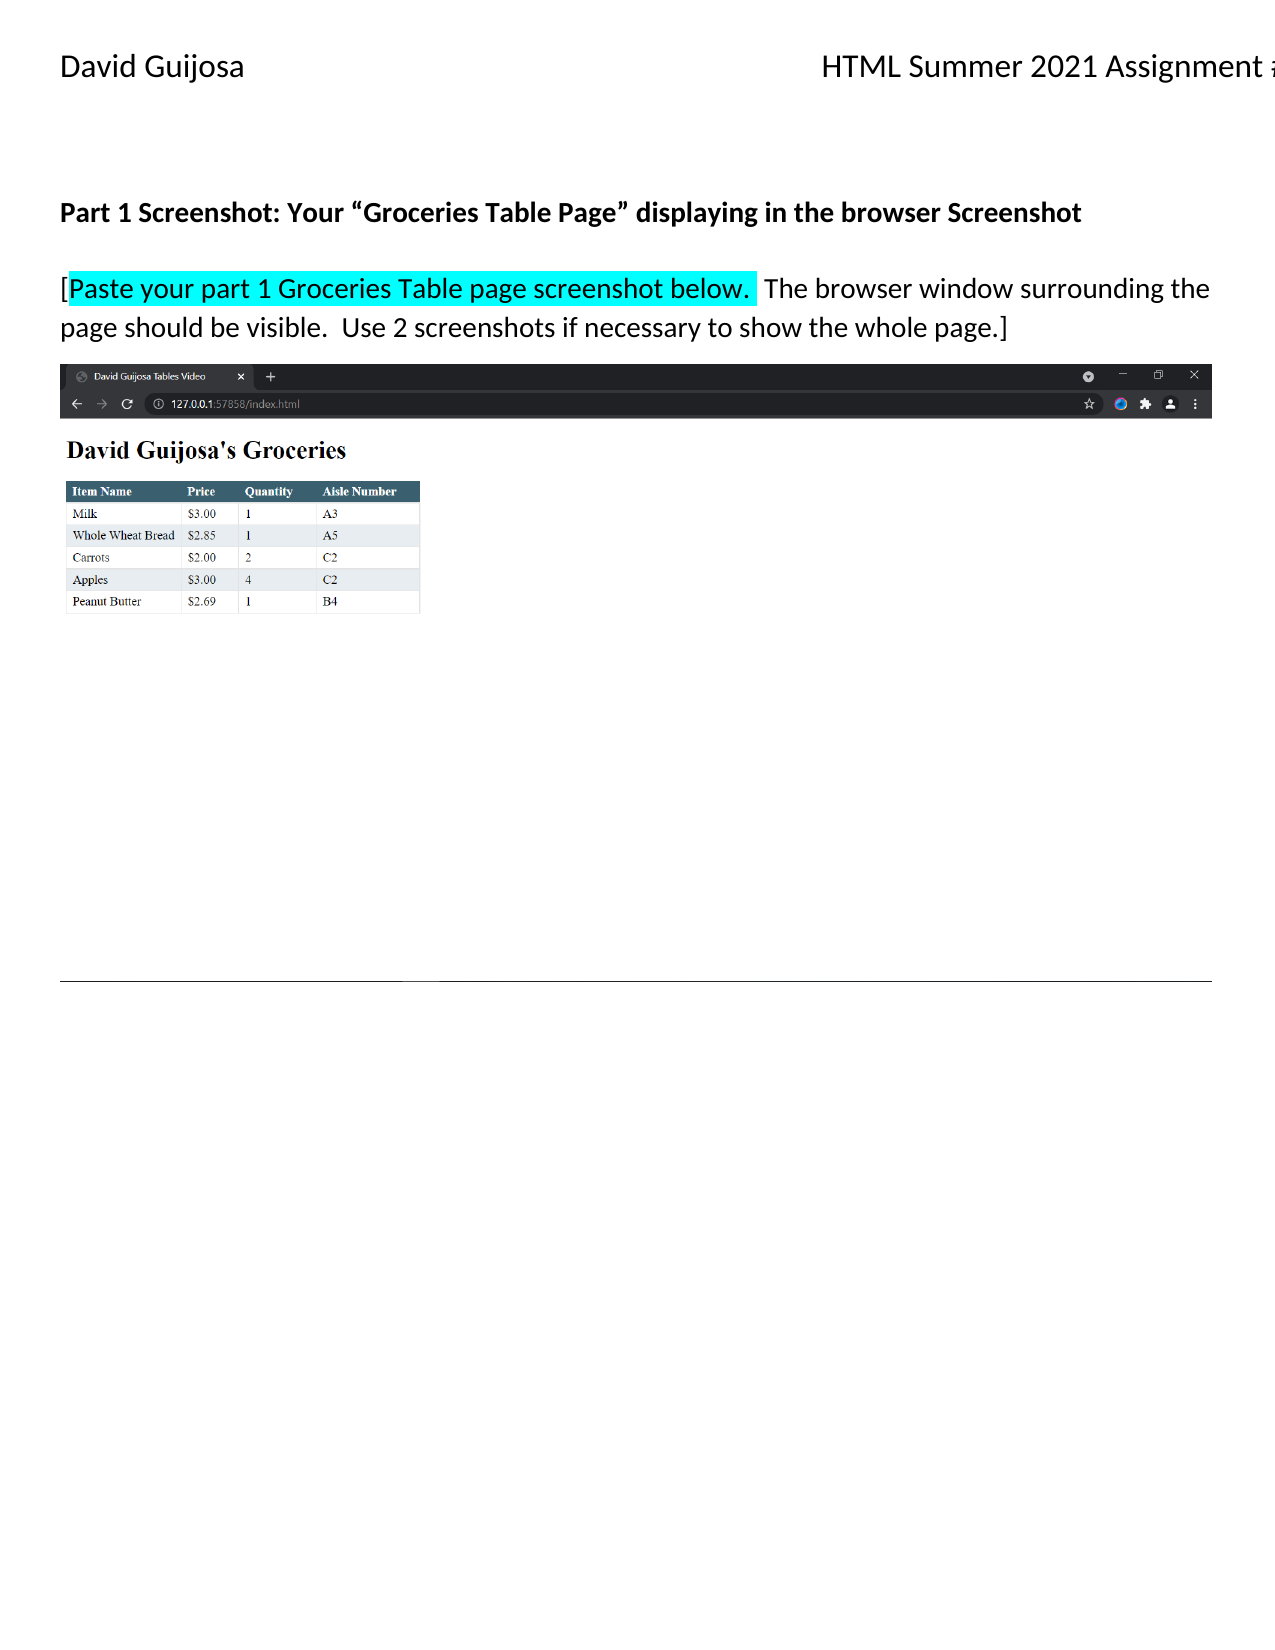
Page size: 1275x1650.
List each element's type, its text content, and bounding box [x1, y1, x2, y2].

picture [60, 364, 1212, 982]
text Part 1 Screenshot: Your “Groceries Table Page” displaying in the browser Screenshot [60, 194, 1215, 229]
text David Guijosa HTML Summer 2021 Assignment #4 [60, 45, 1215, 86]
text [Paste your part 1 Groceries Table page screenshot below. The browser window surrounding the page should be visible. Use 2 screenshots if necessary to show the whole page.] [60, 271, 1215, 344]
